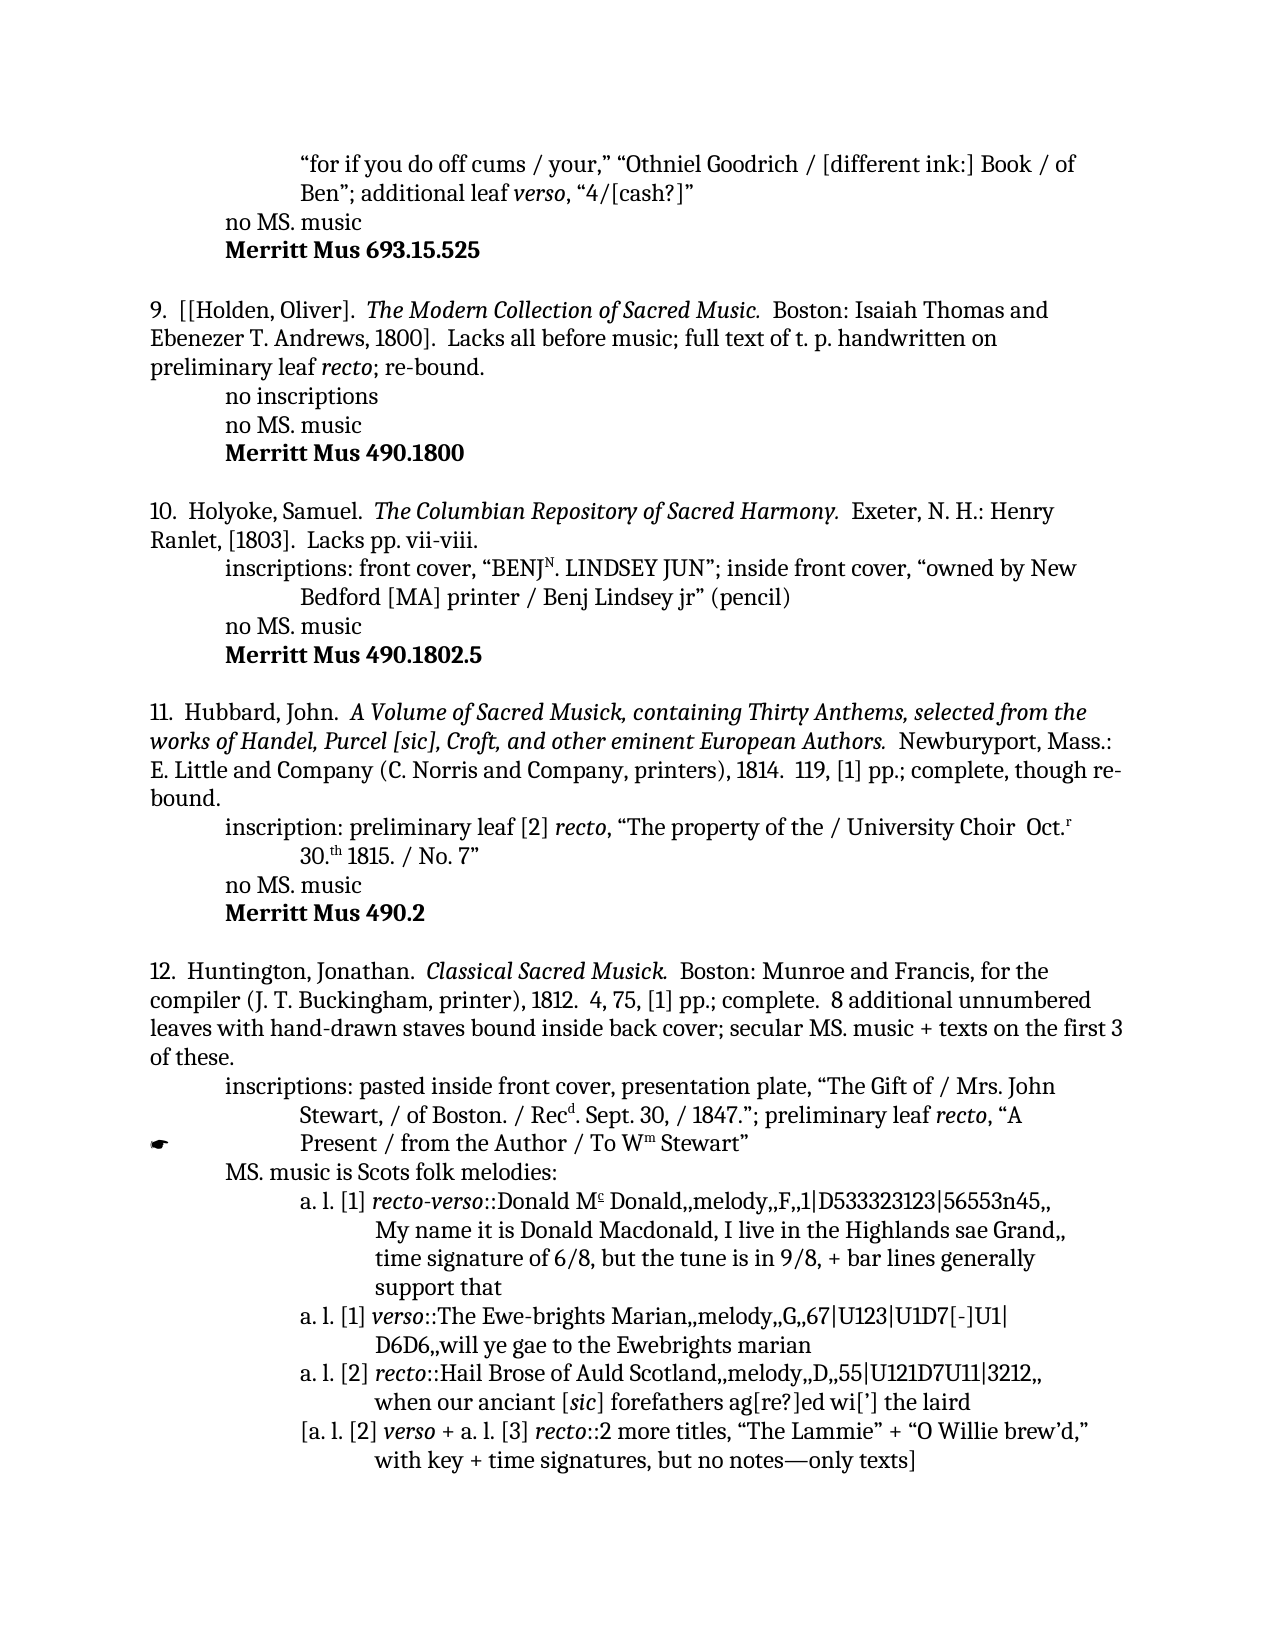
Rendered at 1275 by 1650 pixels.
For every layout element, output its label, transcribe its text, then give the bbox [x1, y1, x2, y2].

text 11. Hubbard, John. A Volume of Sacred Musick, containing Thirty Anthems, selected from the works of Handel, Purcel [sic], Croft, and other eminent European Authors. Newburyport, Mass.: E. Little and Company (C. Norris and Company, printers), 1814. 119, [1] pp.; complete, though re-bound. [150, 698, 1125, 813]
text Present / from the Author / To Wm Stewart” [150, 1129, 1125, 1158]
text with key + time signatures, but no notes—only texts] [150, 1446, 1125, 1474]
text inscriptions: front cover, “BENJN. LINDSEY JUN”; inside front cover, “owned by New [150, 554, 1125, 583]
text 30.th 1815. / No. 7” [150, 842, 1125, 871]
text no MS. music [150, 612, 1125, 641]
text My name it is Donald Macdonald, I live in the Highlands sae Grand,, [150, 1216, 1125, 1244]
text a. l. [1] verso::The Ewe-brights Marian,,melody,,G,,67|U123|U1D7[-]U1| [150, 1302, 1125, 1331]
text no MS. music [150, 411, 1125, 439]
text D6D6,,will ye gae to the Ewebrights marian [150, 1331, 1125, 1359]
text Merritt Mus 693.15.525 [150, 236, 1125, 265]
text 12. Huntington, Jonathan. Classical Sacred Musick. Boston: Munroe and Francis, for the compiler (J. T. Buckingham, printer), 1812. 4, 75, [1] pp.; complete. 8 additional unnumbered leaves with hand-drawn staves bound inside back cover; secular MS. music + texts on the first 3 of these. [150, 957, 1125, 1072]
text no inscriptions [150, 382, 1125, 411]
text a. l. [2] recto::Hail Brose of Auld Scotland,,melody,,D,,55|U121D7U11|3212,, [150, 1359, 1125, 1388]
text no MS. music [150, 207, 1125, 236]
text 9. [[Holden, Oliver]. The Modern Collection of Sacred Music. Boston: Isaiah Thomas and Ebenezer T. Andrews, 1800]. Lacks all before music; full text of t. p. handwritten on preliminary leaf recto; re-bound. [150, 296, 1125, 382]
text Merritt Mus 490.1802.5 [150, 641, 1125, 669]
text when our anciant [sic] forefathers ag[re?]ed wi[’] the laird [150, 1388, 1125, 1417]
text Merritt Mus 490.1800 [150, 439, 1125, 468]
text [a. l. [2] verso + a. l. [3] recto::2 more titles, “The Lammie” + “O Willie brew’d,” [150, 1417, 1125, 1446]
text no MS. music [150, 871, 1125, 899]
text a. l. [1] recto-verso::Donald Mc Donald,,melody,,F,,1|D533323123|56553n45,, [150, 1187, 1125, 1216]
text time signature of 6/8, but the tune is in 9/8, + bar lines generally [150, 1244, 1125, 1273]
text Stewart, / of Boston. / Recd. Sept. 30, / 1847.”; preliminary leaf recto, “A [150, 1101, 1125, 1129]
text support that [150, 1273, 1125, 1302]
text Ben”; additional leaf verso, “4/[cash?]” [150, 179, 1125, 207]
text inscriptions: pasted inside front cover, presentation plate, “The Gift of / Mrs. John [150, 1072, 1125, 1101]
text Merritt Mus 490.2 [150, 899, 1125, 928]
text “for if you do off cums / your,” “Othniel Goodrich / [different ink:] Book / of [150, 150, 1125, 179]
text Bedford [MA] printer / Benj Lindsey jr” (pencil) [150, 583, 1125, 612]
text MS. music is Scots folk melodies: [150, 1158, 1125, 1187]
text 10. Holyoke, Samuel. The Columbian Repository of Sacred Harmony. Exeter, N. H.: Henry Ranlet, [1803]. Lacks pp. vii-viii. [150, 497, 1125, 554]
text inscription: preliminary leaf [2] recto, “The property of the / University Choir Oct.r [150, 813, 1125, 842]
